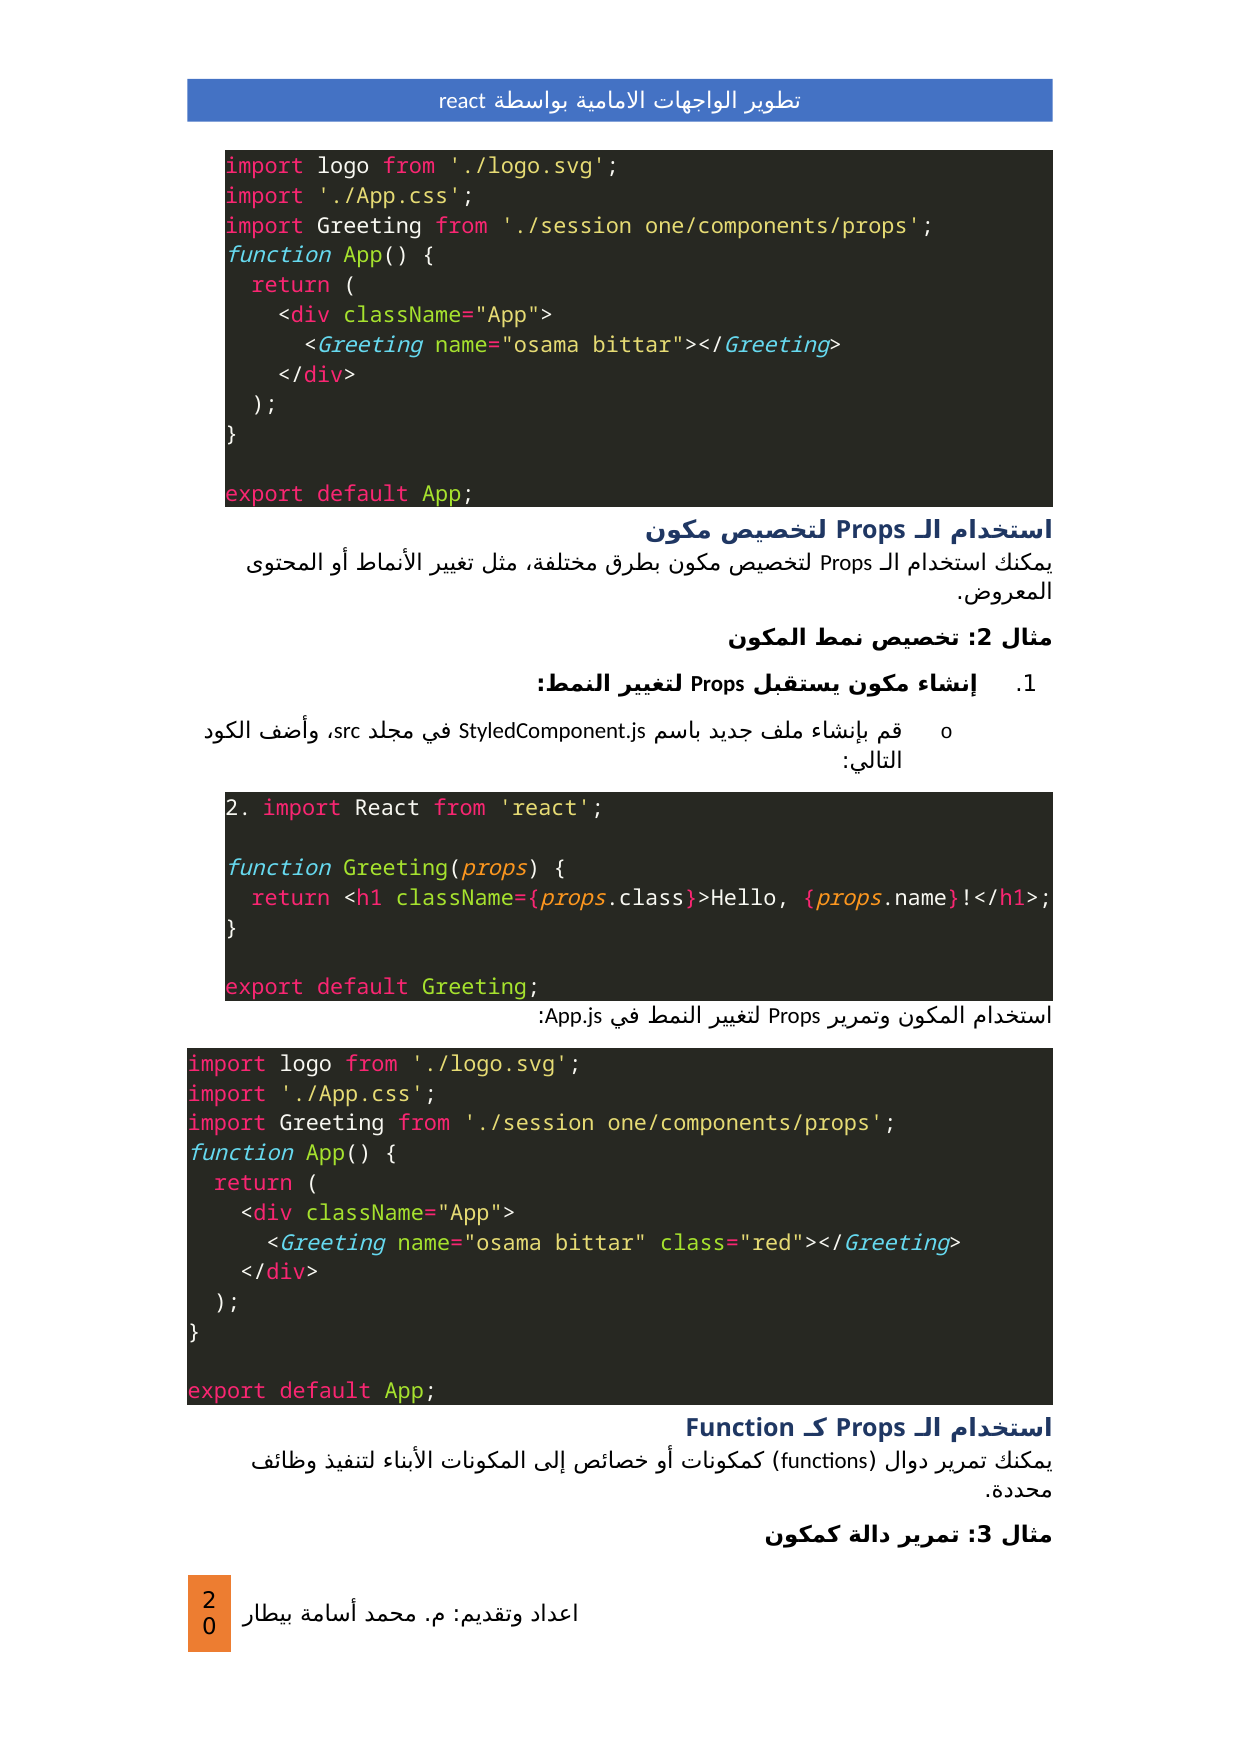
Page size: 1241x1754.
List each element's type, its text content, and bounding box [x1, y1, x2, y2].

text يمكنك تمرير دوال (functions) كمكونات أو خصائص إلى المكونات الأبناء لتنفيذ وظائف محددة. [187, 1446, 1053, 1503]
text } [225, 911, 1053, 941]
text <Greeting name="osama bittar"></Greeting> [225, 329, 1053, 358]
text import Greeting from './session one/components/props'; [187, 1107, 1053, 1137]
text return ( [225, 269, 1053, 299]
text return <h1 className={props.class}>Hello, {props.name}!</h1>; [225, 882, 1053, 911]
text } [225, 418, 1053, 448]
text function App() { [225, 239, 1053, 269]
text } [187, 1316, 1053, 1346]
text استخدام المكون وتمرير Props لتغيير النمط في App.js: [187, 1001, 1053, 1029]
text <div className="App"> [187, 1197, 1053, 1226]
list قم بإنشاء ملف جديد باسم StyledComponent.js في مجلد src، وأضف الكود التالي: [187, 716, 940, 773]
text function App() { [187, 1137, 1053, 1167]
text مثال 2: تخصيص نمط المكون [187, 624, 1053, 651]
text export default App; [225, 478, 1053, 507]
text <div className="App"> [225, 299, 1053, 329]
list إنشاء مكون يستقبل Props لتغيير النمط: [187, 669, 1015, 697]
text يمكنك استخدام الـ Props لتخصيص مكون بطرق مختلفة، مثل تغيير الأنماط أو المحتوى المعروض. [187, 548, 1053, 605]
text ); [187, 1286, 1053, 1316]
text ); [225, 388, 1053, 418]
list import React from 'react'; [225, 792, 1053, 822]
text export default App; [187, 1375, 1053, 1405]
subtitle استخدام الـ Props كـ Function [187, 1409, 1053, 1443]
subtitle استخدام الـ Props لتخصيص مكون [187, 512, 1053, 546]
text import Greeting from './session one/components/props'; [225, 209, 1053, 239]
text import logo from './logo.svg'; [225, 150, 1053, 180]
text import './App.css'; [187, 1077, 1053, 1107]
text function Greeting(props) { [225, 852, 1053, 882]
text export default Greeting; [225, 971, 1053, 1001]
text import './App.css'; [225, 180, 1053, 209]
text مثال 3: تمرير دالة كمكون [187, 1522, 1053, 1548]
text </div> [187, 1256, 1053, 1286]
text <Greeting name="osama bittar" class="red"></Greeting> [187, 1226, 1053, 1256]
text </div> [225, 358, 1053, 388]
text return ( [187, 1167, 1053, 1197]
text import logo from './logo.svg'; [187, 1048, 1053, 1077]
